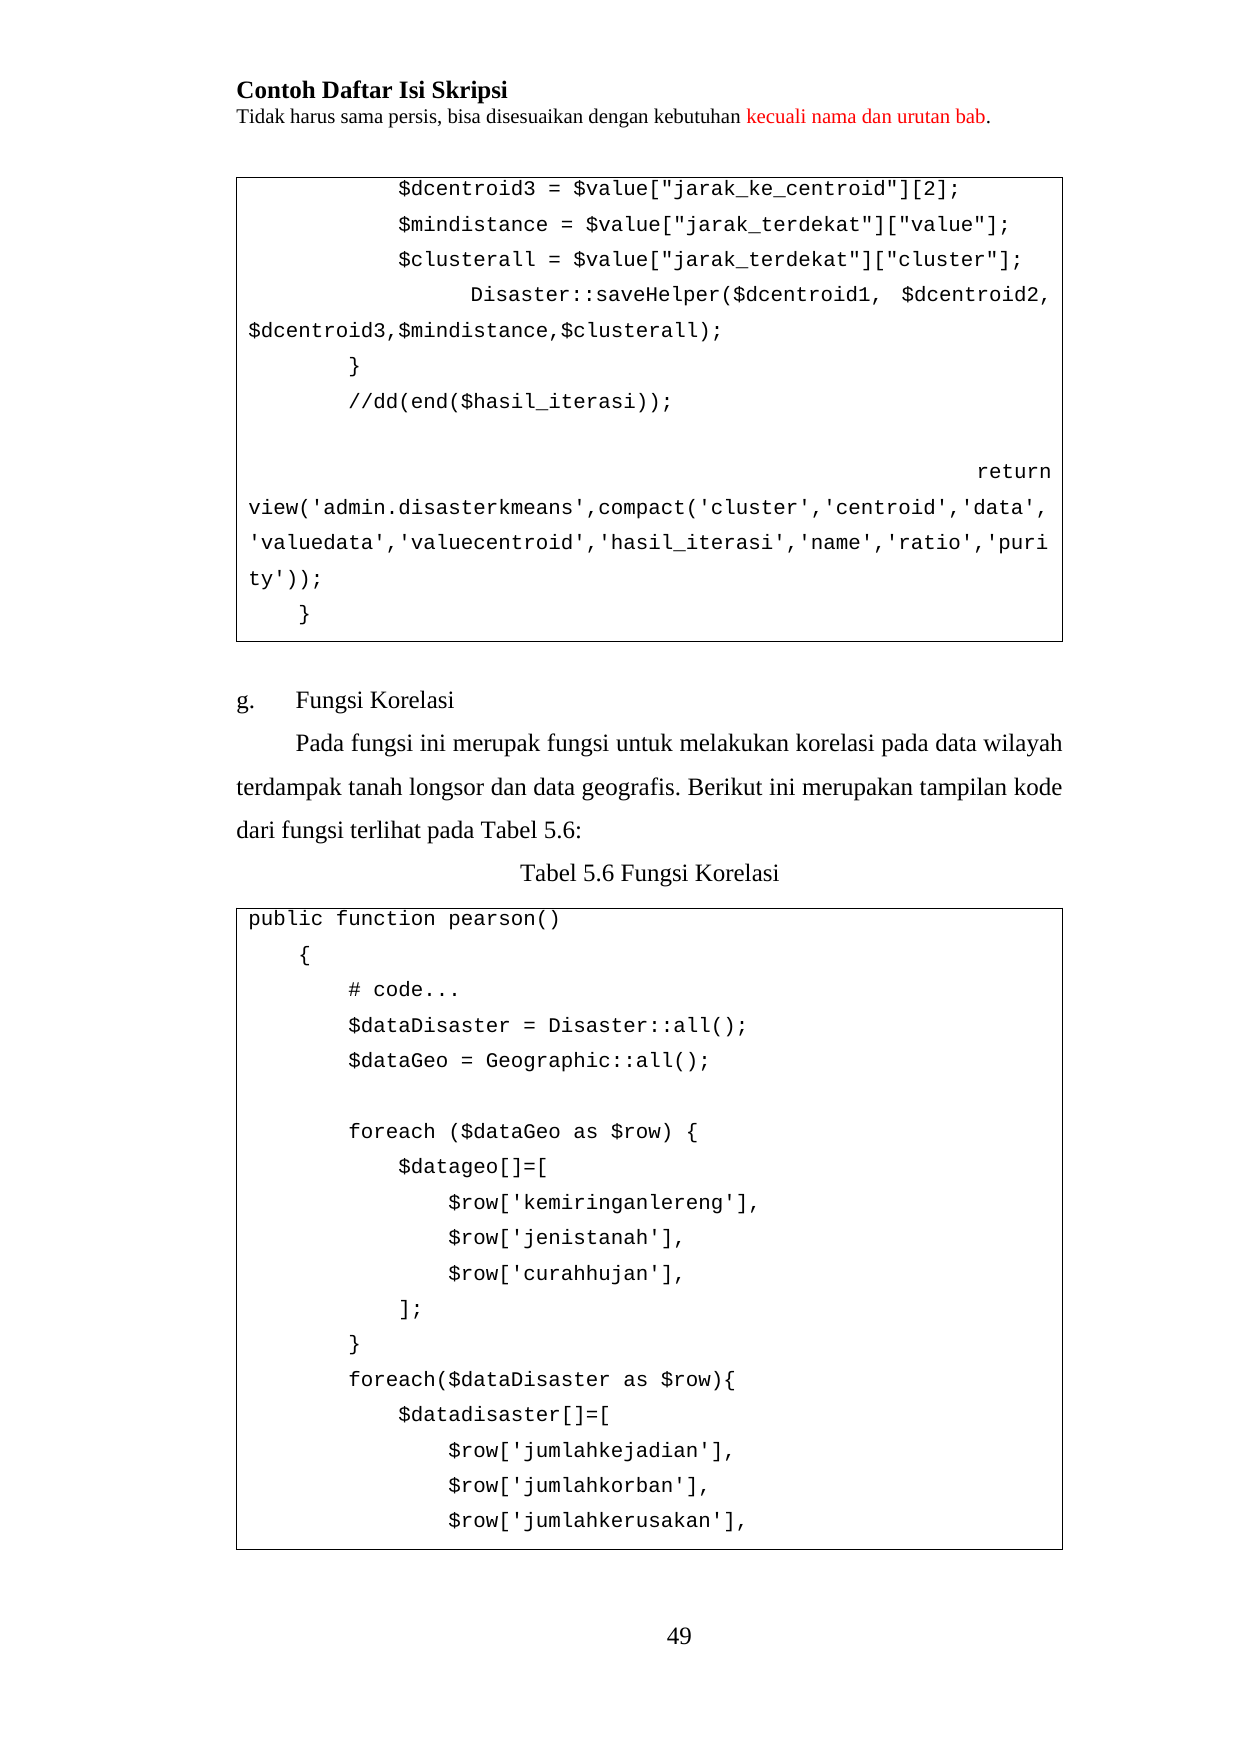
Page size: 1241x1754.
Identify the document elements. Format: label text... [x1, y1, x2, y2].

text Tabel 5.6 Fungsi Korelasi [236, 858, 1063, 887]
list Pada fungsi ini merupak fungsi untuk melakukan korelasi pada data wilayah terdampak tanah longsor dan data geografis. Berikut ini merupakan tampilan kode dari fungsi terlihat pada Tabel 5.6: [236, 728, 1063, 843]
list Fungsi Korelasi [236, 685, 1063, 714]
